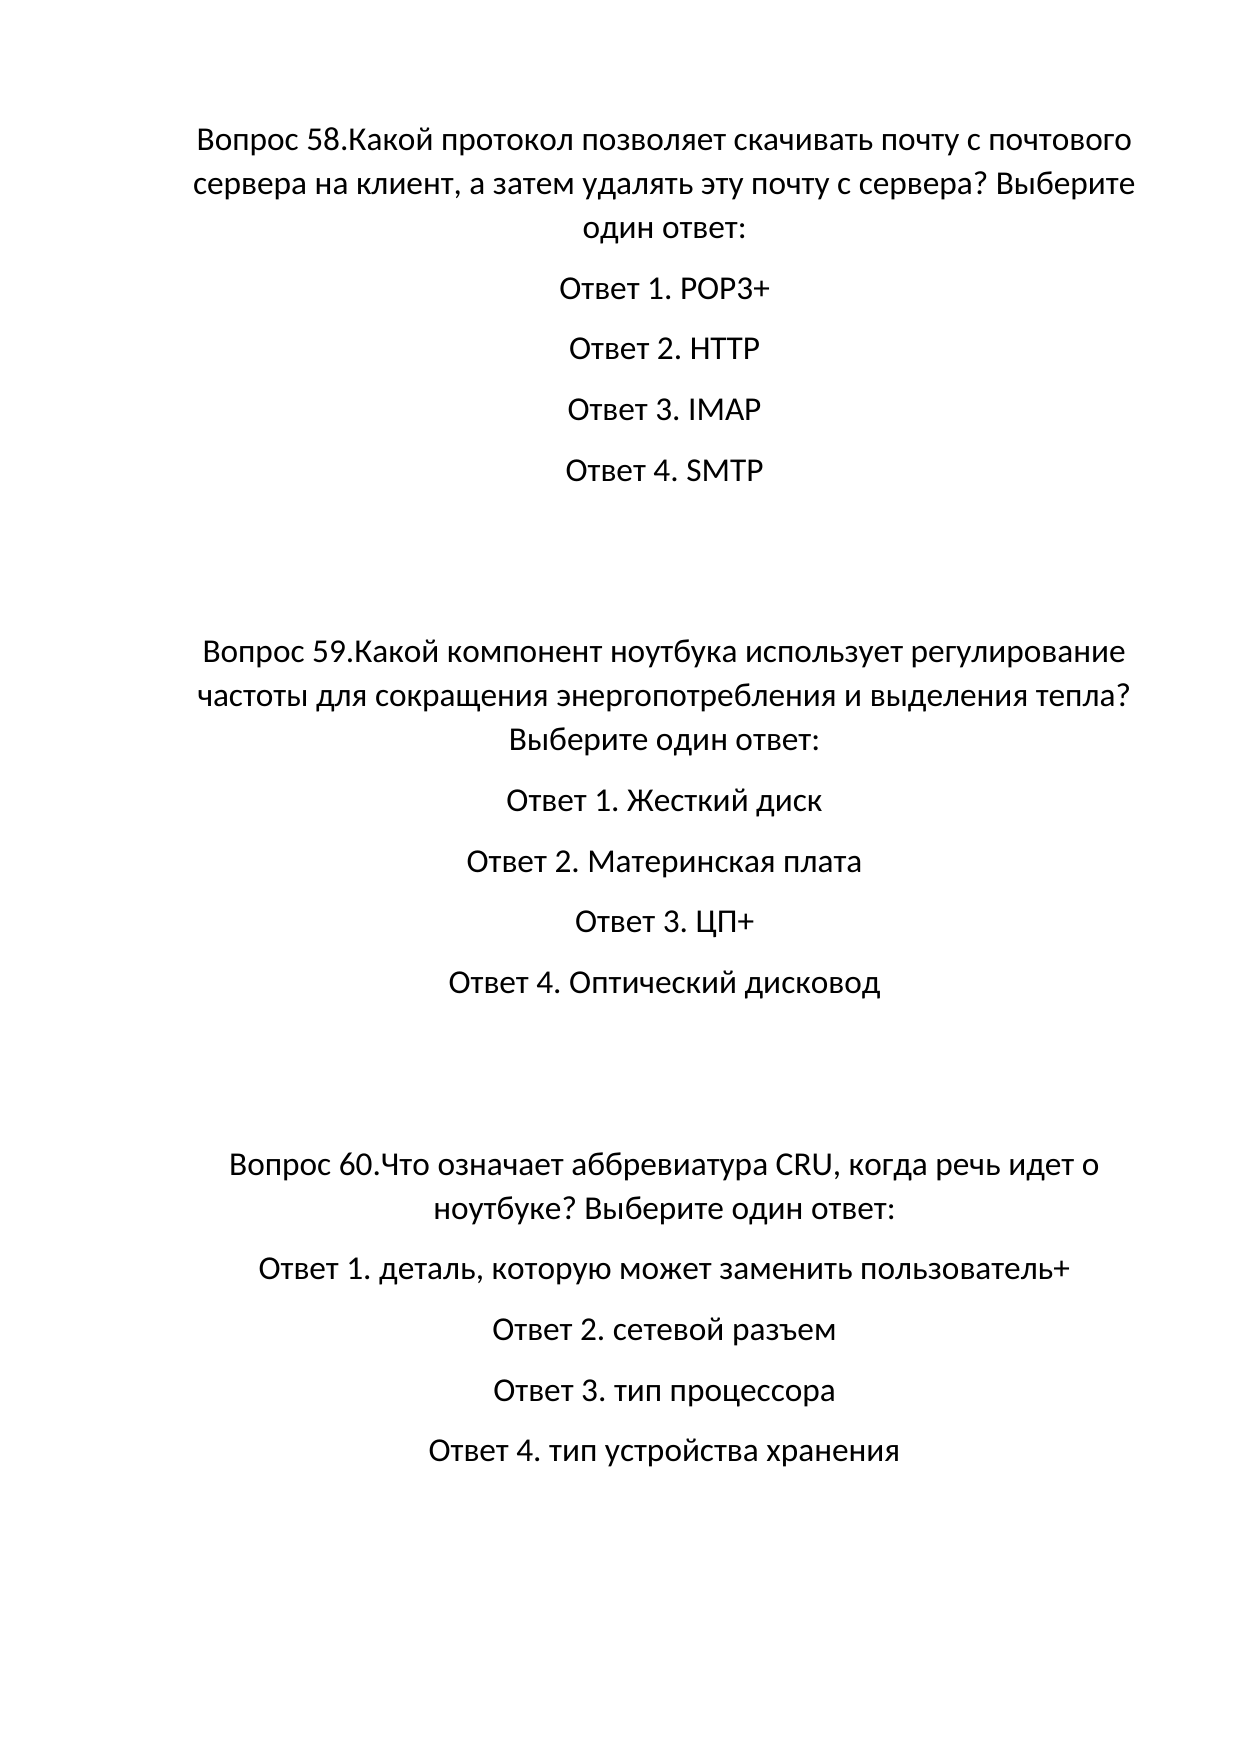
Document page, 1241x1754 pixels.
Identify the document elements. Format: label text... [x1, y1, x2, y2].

text Ответ 2. HTTP [177, 327, 1152, 368]
text Ответ 3. тип процессора [177, 1368, 1152, 1409]
text Ответ 2. Материнская плата [177, 839, 1152, 880]
text Ответ 1. деталь, которую может заменить пользователь+ [177, 1247, 1152, 1288]
text Ответ 1. POP3+ [177, 267, 1152, 307]
text Ответ 3. IMAP [177, 388, 1152, 429]
text Ответ 2. сетевой разъем [177, 1308, 1152, 1349]
text Ответ 4. SMTP [177, 448, 1152, 489]
text Ответ 4. Оптический дисковод [177, 961, 1152, 1002]
text Вопрос 60.Что означает аббревиатура CRU, когда речь идет о ноутбуке? Выберите один ответ: [177, 1143, 1152, 1227]
text Ответ 1. Жесткий диск [177, 779, 1152, 820]
text Вопрос 59.Какой компонент ноутбука использует регулирование частоты для сокращения энергопотребления и выделения тепла? Выберите один ответ: [177, 630, 1152, 759]
text Ответ 4. тип устройства хранения [177, 1429, 1152, 1470]
text Ответ 3. ЦП+ [177, 900, 1152, 941]
text Вопрос 58.Какой протокол позволяет скачивать почту с почтового сервера на клиент, а затем удалять эту почту с сервера? Выберите один ответ: [177, 118, 1152, 247]
